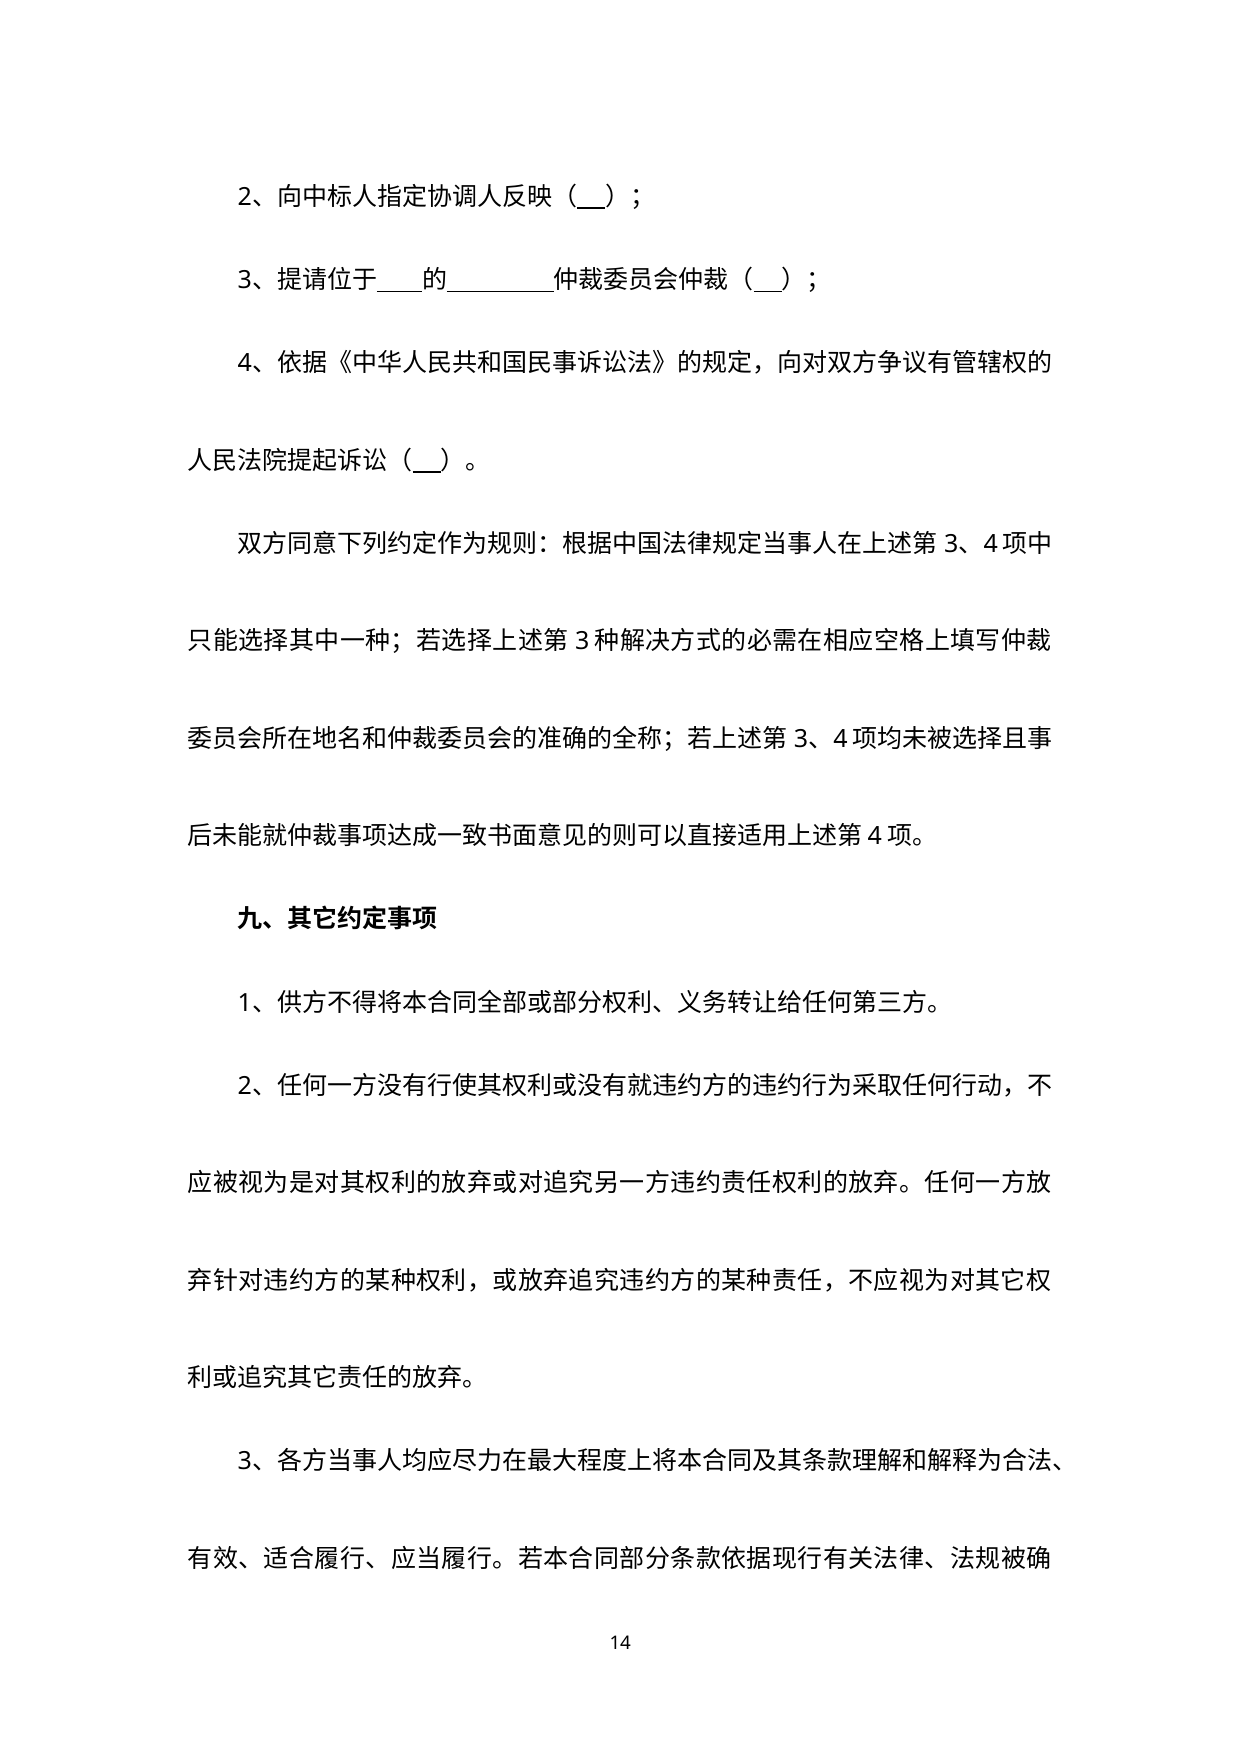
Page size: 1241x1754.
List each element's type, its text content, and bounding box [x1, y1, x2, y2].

text 1、供方不得将本合同全部或部分权利、义务转让给任何第三方。 [187, 968, 1053, 1033]
text 双方同意下列约定作为规则：根据中国法律规定当事人在上述第3、4项中只能选择其中一种；若选择上述第3种解决方式的必需在相应空格上填写仲裁委员会所在地名和仲裁委员会的准确的全称；若上述第3、4项均未被选择且事后未能就仲裁事项达成一致书面意见的则可以直接适用上述第4项。 [187, 509, 1053, 866]
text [187, 1426, 1053, 1589]
text 3、提请位于 的 仲裁委员会仲裁（ ）； [187, 245, 1053, 310]
text 4、依据《中华人民共和国民事诉讼法》的规定，向对双方争议有管辖权的人民法院提起诉讼（ ）。 [187, 328, 1053, 491]
text 九、其它约定事项 [187, 884, 1053, 949]
text 2、任何一方没有行使其权利或没有就违约方的违约行为采取任何行动，不应被视为是对其权利的放弃或对追究另一方违约责任权利的放弃。任何一方放弃针对违约方的某种权利，或放弃追究违约方的某种责任，不应视为对其它权利或追究其它责任的放弃。 [187, 1051, 1053, 1408]
text 2、向中标人指定协调人反映（ ）； [187, 162, 1053, 227]
